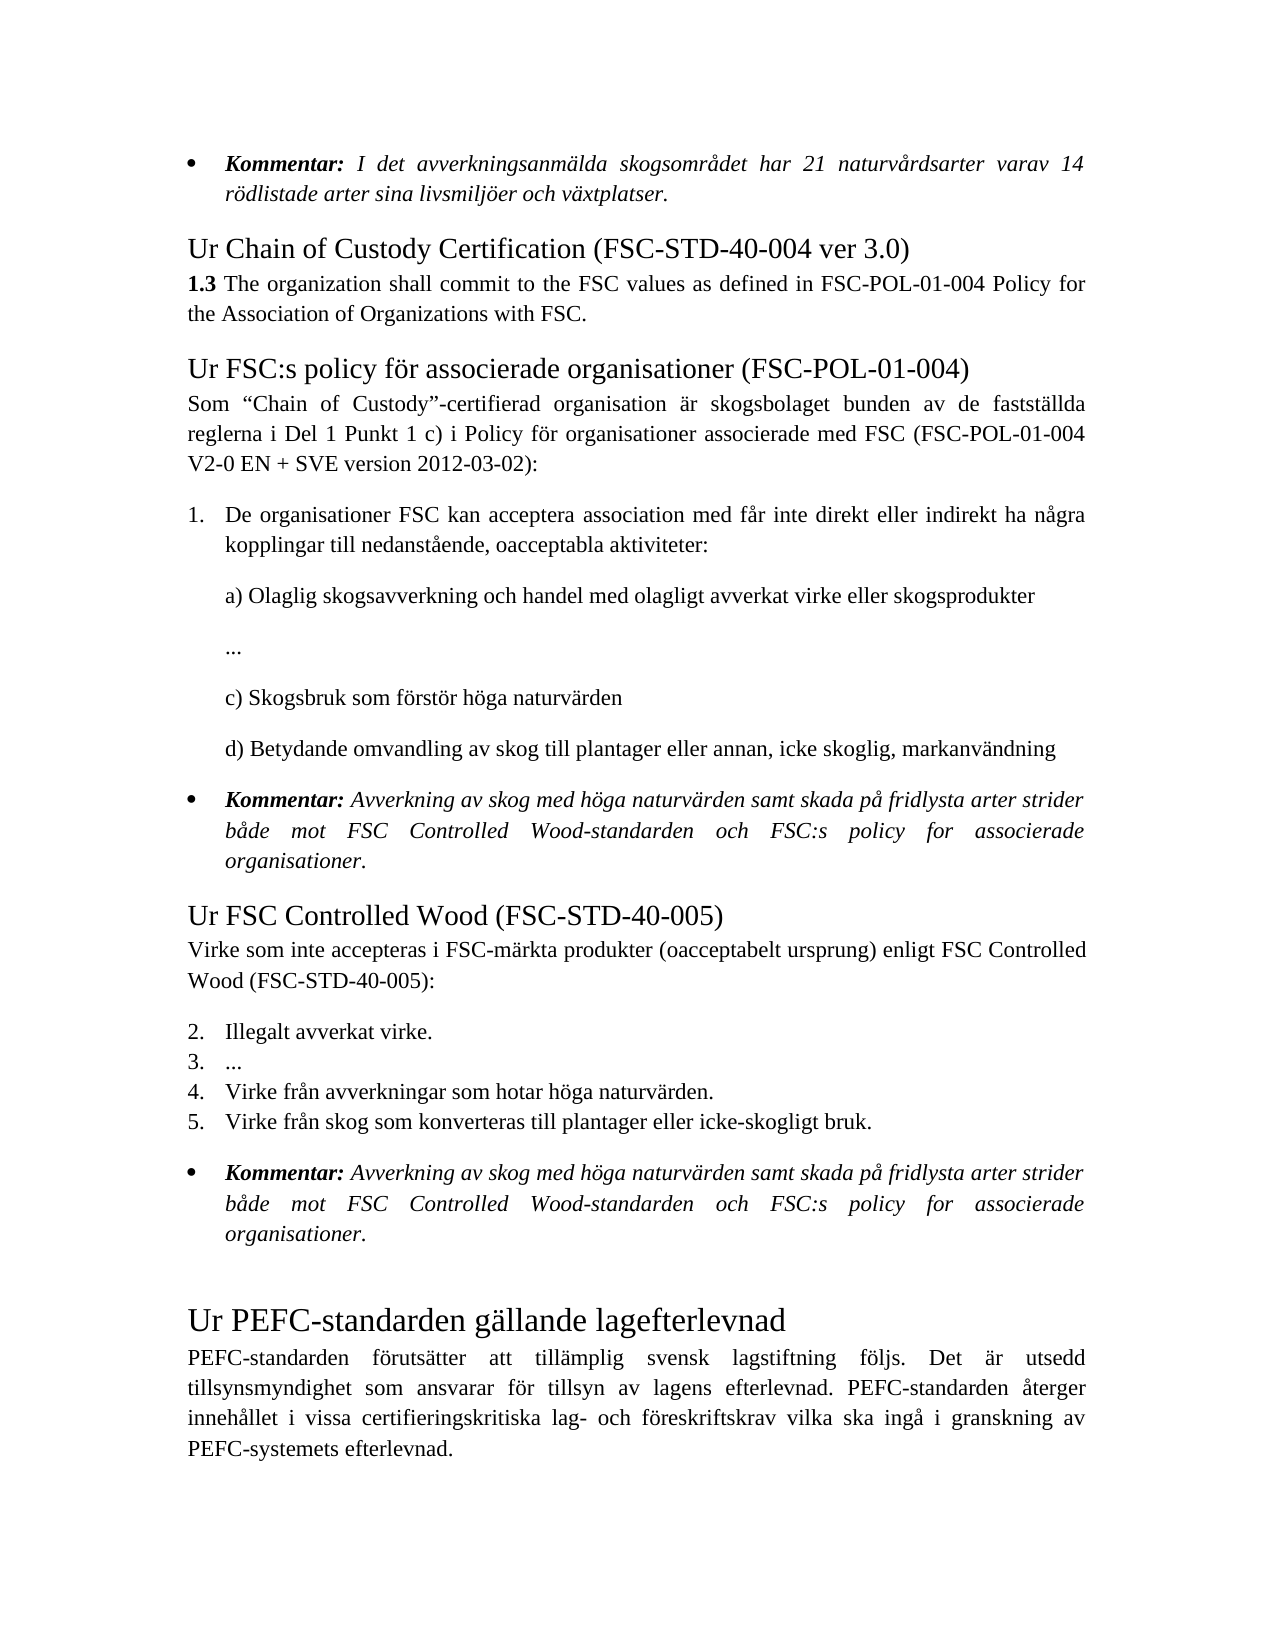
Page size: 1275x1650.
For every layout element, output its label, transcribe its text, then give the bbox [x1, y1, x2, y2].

text PEFC-standarden förutsätter att tillämplig svensk lagstiftning följs. Det är utsedd tillsynsmyndighet som ansvarar för tillsyn av lagens efterlevnad. PEFC-standarden återger innehållet i vissa certifieringskritiska lag- och föreskriftskrav vilka ska ingå i granskning av PEFC-systemets efterlevnad. [187, 1344, 1087, 1461]
list Illegalt avverkat virke. [187, 1018, 1087, 1044]
text Virke som inte accepteras i FSC-märkta produkter (oacceptabelt ursprung) enligt FSC Controlled Wood (FSC-STD-40-005): [187, 936, 1087, 993]
list Kommentar: I det avverkningsanmälda skogsområdet har 21 naturvårdsarter varav 14 rödlistade arter sina livsmiljöer och växtplatser. [187, 150, 1087, 207]
text a) Olaglig skogsavverkning och handel med olagligt avverkat virke eller skogsprodukter [225, 582, 1087, 609]
subtitle Ur FSC Controlled Wood (FSC-STD-40-005) [187, 898, 1087, 931]
list De organisationer FSC kan acceptera association med får inte direkt eller indirekt ha några kopplingar till nedanstående, oacceptabla aktiviteter: [187, 501, 1087, 558]
text c) Skogsbruk som förstör höga naturvärden [225, 684, 1087, 711]
subtitle Ur FSC:s policy för associerade organisationer (FSC-POL-01-004) [187, 351, 1087, 384]
subtitle Ur PEFC-standarden gällande lagefterlevnad [187, 1300, 1087, 1338]
list Virke från skog som konverteras till plantager eller icke-skogligt bruk. [187, 1108, 1087, 1135]
text d) Betydande omvandling av skog till plantager eller annan, icke skoglig, markanvändning [225, 735, 1087, 762]
list Virke från avverkningar som hotar höga naturvärden. [187, 1078, 1087, 1104]
text 1.3 The organization shall commit to the FSC values as defined in FSC-POL-01-004 Policy for the Association of Organizations with FSC. [187, 270, 1087, 326]
list Kommentar: Avverkning av skog med höga naturvärden samt skada på fridlysta arter strider både mot FSC Controlled Wood-standarden och FSC:s policy for associerade organisationer. [187, 786, 1087, 873]
text ... [225, 633, 1087, 660]
subtitle Ur Chain of Custody Certification (FSC-STD-40-004 ver 3.0) [187, 231, 1087, 265]
list ... [187, 1048, 1087, 1074]
list Kommentar: Avverkning av skog med höga naturvärden samt skada på fridlysta arter strider både mot FSC Controlled Wood-standarden och FSC:s policy for associerade organisationer. [187, 1159, 1087, 1246]
text Som “Chain of Custody”-certifierad organisation är skogsbolaget bunden av de fastställda reglerna i Del 1 Punkt 1 c) i Policy för organisationer associerade med FSC (FSC-POL-01-004 V2-0 EN + SVE version 2012-03-02): [187, 389, 1087, 476]
